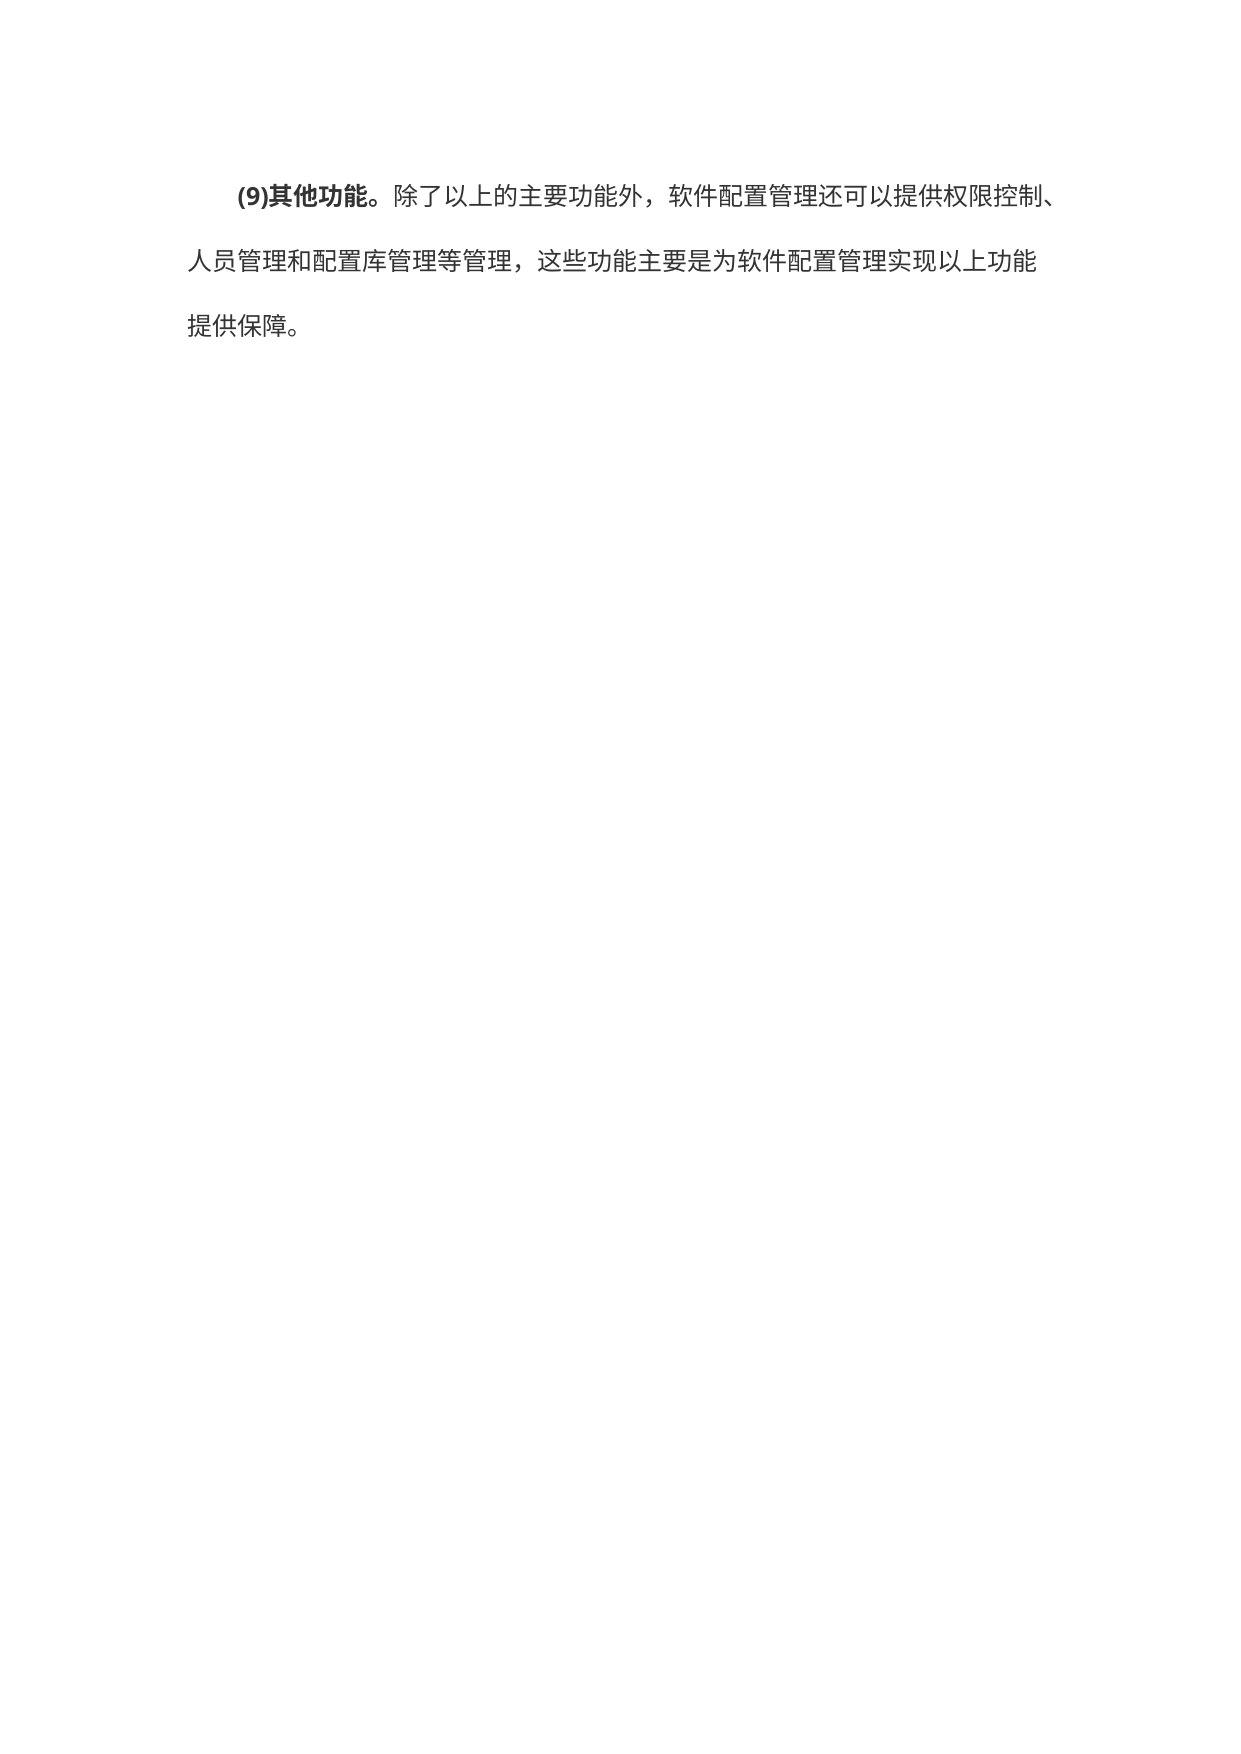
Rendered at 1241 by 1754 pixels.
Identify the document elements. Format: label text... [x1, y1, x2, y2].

text (9)其他功能。除了以上的主要功能外，软件配置管理还可以提供权限控制、人员管理和配置库管理等管理，这些功能主要是为软件配置管理实现以上功能提供保障。 [187, 162, 1053, 357]
